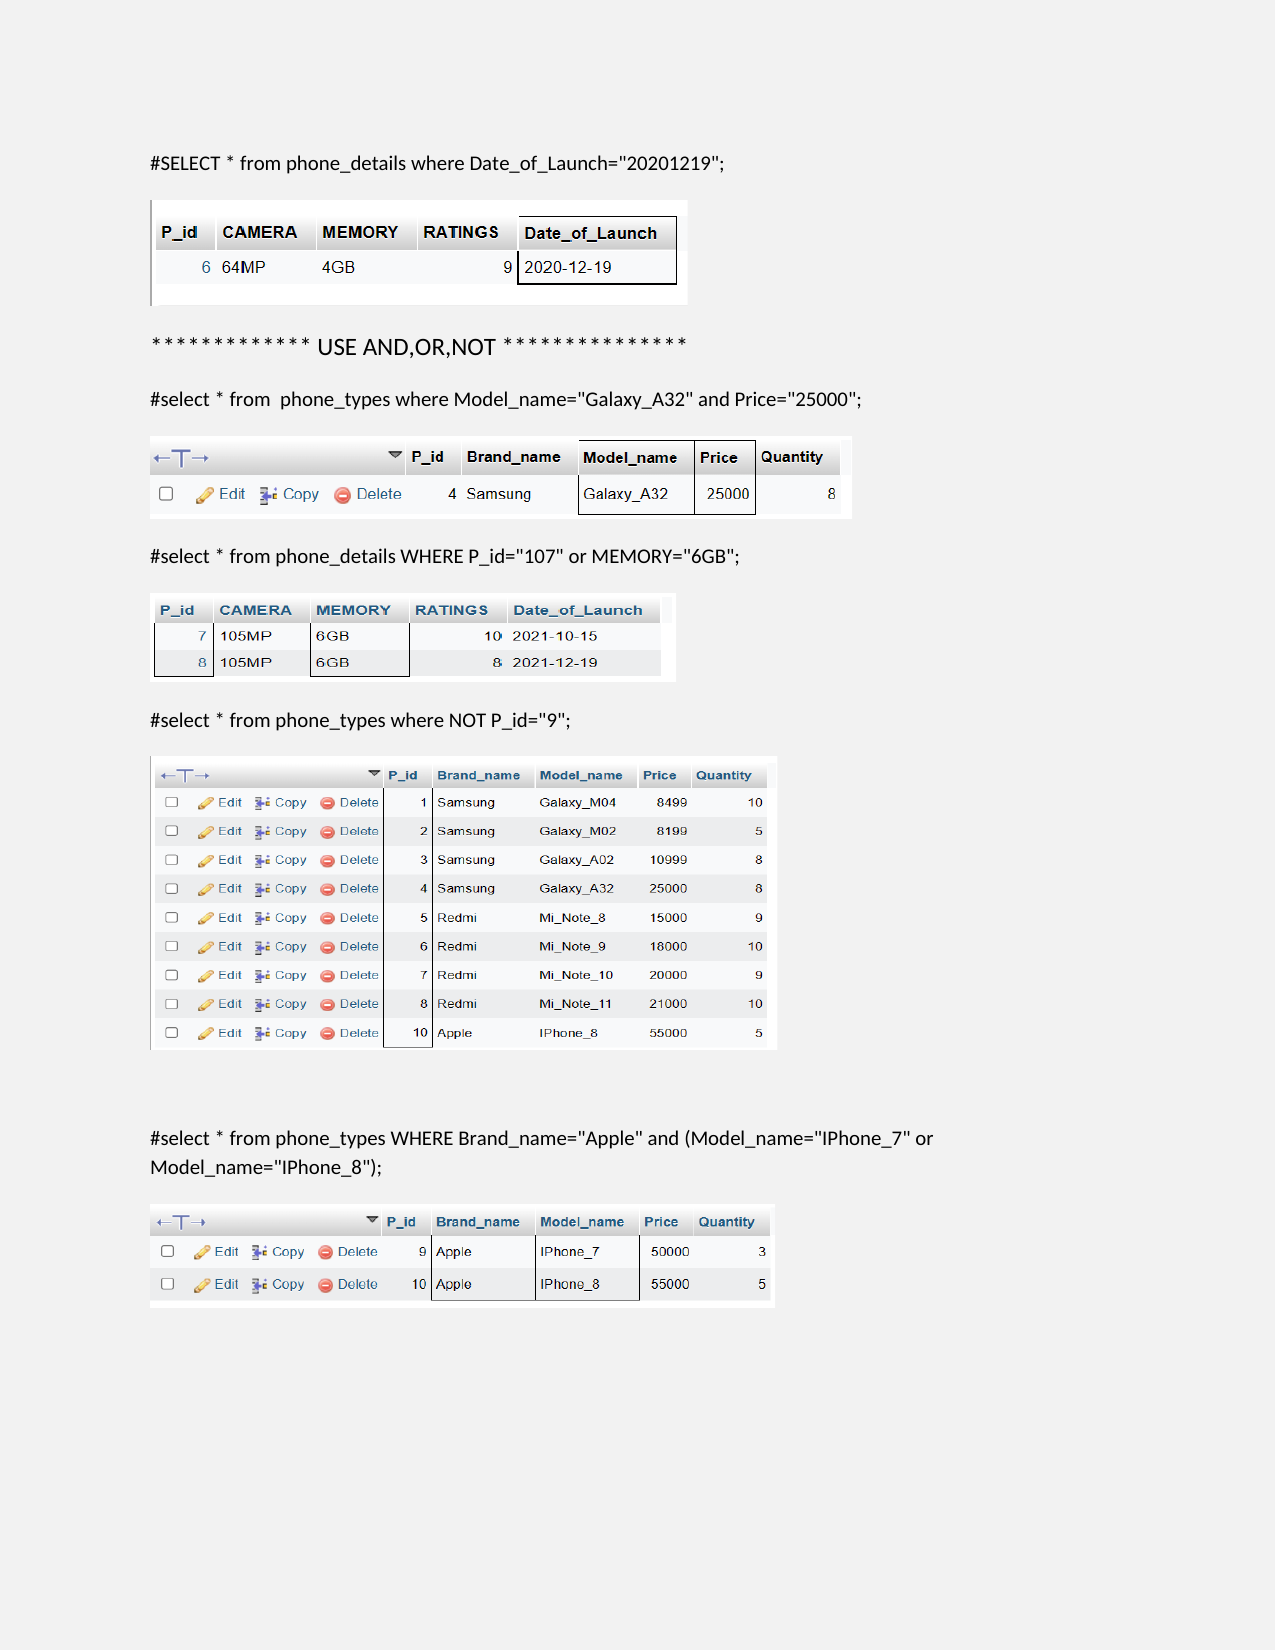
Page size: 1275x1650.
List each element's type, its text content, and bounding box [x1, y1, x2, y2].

text #SELECT * from phone_details where Date_of_Launch="20201219"; [150, 150, 1125, 175]
picture [150, 593, 677, 682]
picture [150, 756, 778, 1050]
text #select * from phone_types where NOT P_id="9"; [150, 707, 1125, 732]
picture [150, 200, 688, 306]
text ************* USE AND,OR,NOT *************** [150, 331, 1125, 361]
picture [150, 1204, 775, 1308]
text #select * from phone_types where Model_name="Galaxy_A32" and Price="25000"; [150, 387, 1125, 412]
picture [150, 436, 853, 519]
text #select * from phone_details WHERE P_id="107" or MEMORY="6GB"; [150, 543, 1125, 569]
text #select * from phone_types WHERE Brand_name="Apple" and (Model_name="IPhone_7" or Model_name="IPhone_8"); [150, 1125, 1125, 1179]
